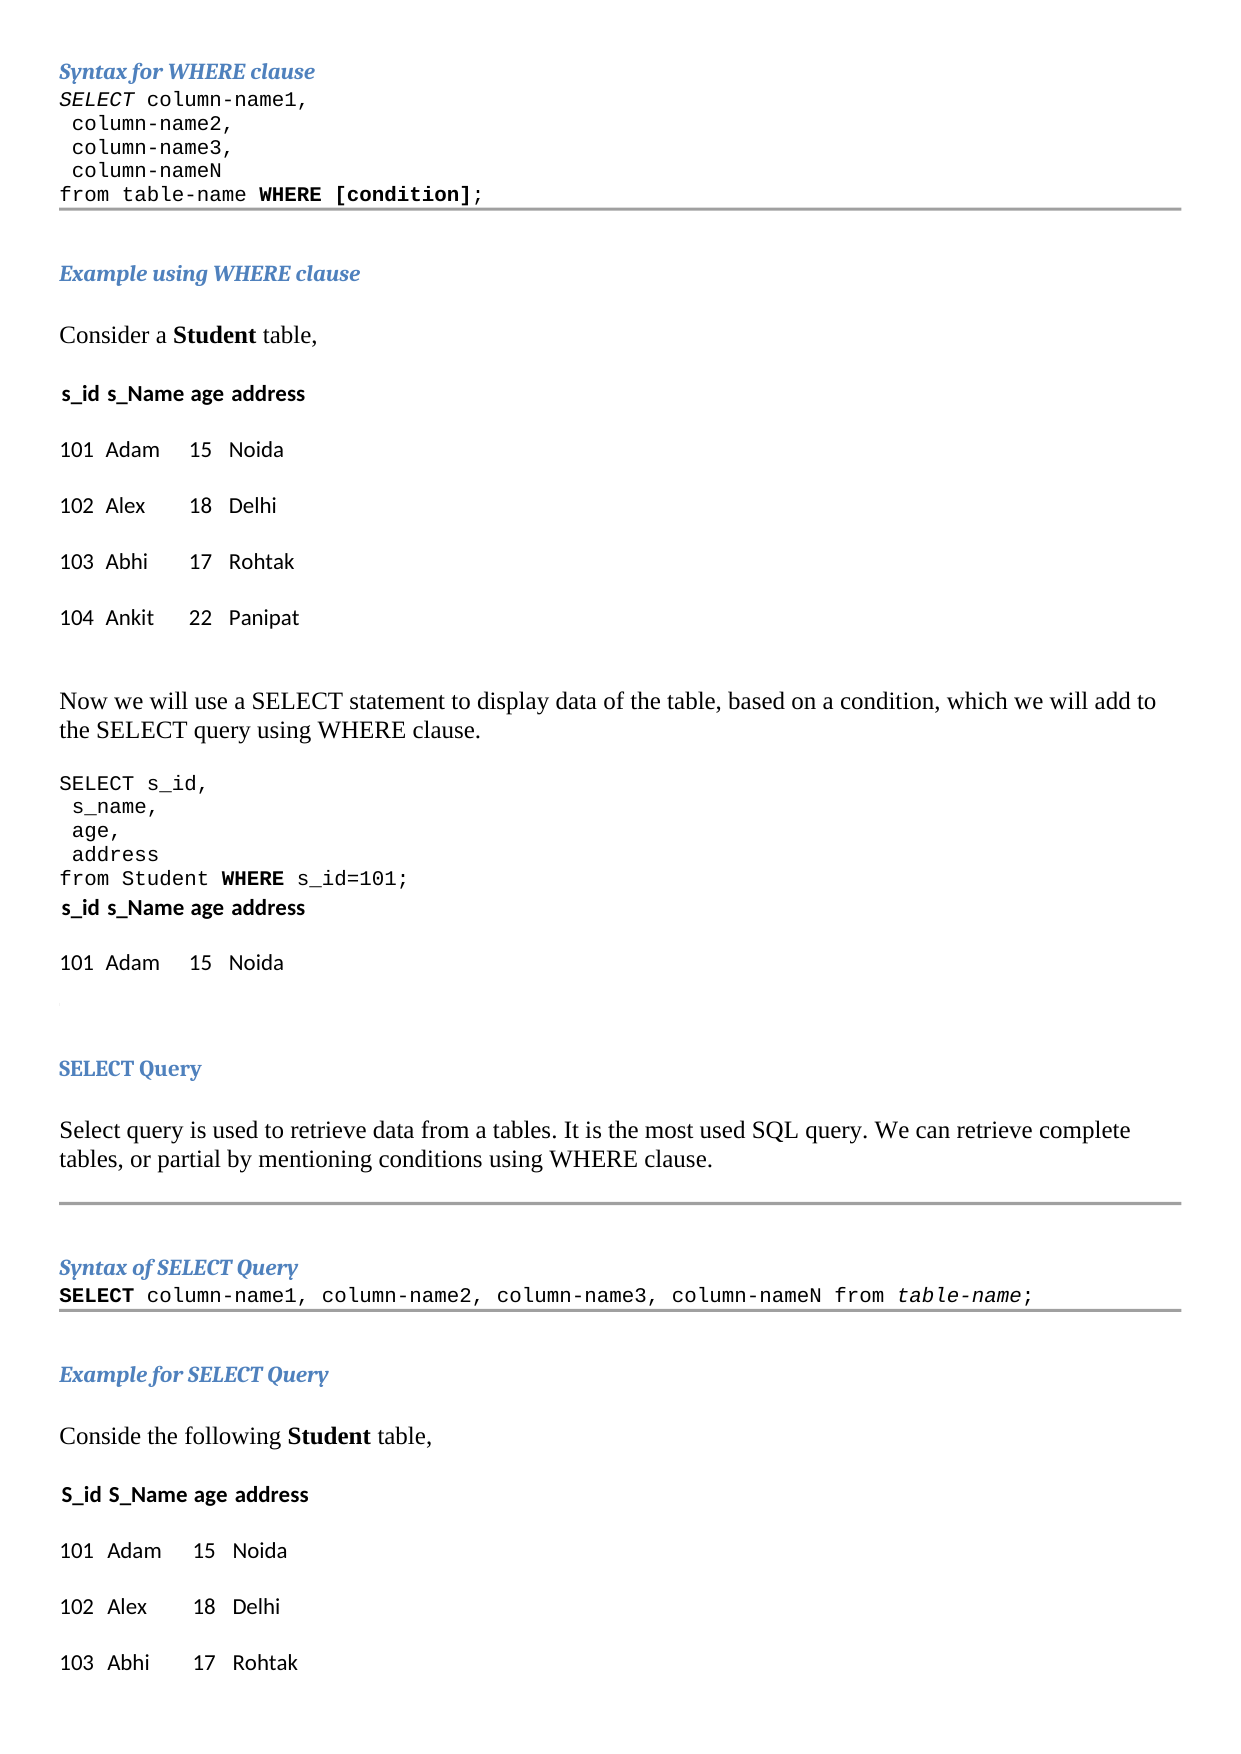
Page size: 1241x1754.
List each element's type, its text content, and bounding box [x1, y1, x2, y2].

table_cell Noida [227, 947, 309, 1003]
subtitle Syntax of SELECT Query [59, 1255, 1181, 1281]
table_header s_Name [104, 378, 187, 434]
subtitle SELECT Query [59, 1056, 1181, 1082]
table_cell Ankit [104, 601, 187, 657]
table_cell 15 [187, 434, 227, 489]
table_cell Adam [104, 434, 187, 489]
table_cell 102 [58, 490, 104, 545]
table_cell 17 [187, 545, 227, 601]
text SELECT s_id, [59, 773, 1181, 797]
table_header address [231, 1479, 312, 1535]
table_cell 101 [58, 1535, 106, 1591]
subtitle Example for SELECT Query [59, 1362, 1181, 1388]
table_cell Abhi [106, 1647, 191, 1678]
table_header s_Name [104, 891, 187, 947]
table_header s_id [58, 378, 104, 434]
text address [59, 844, 1181, 867]
text s_name, [59, 797, 1181, 820]
table_cell 15 [187, 947, 227, 1003]
text SELECT column-name1, [59, 89, 1181, 113]
table_cell Delhi [231, 1591, 312, 1647]
subtitle Example using WHERE clause [59, 261, 1181, 287]
table_cell 102 [58, 1591, 106, 1647]
text column-name2, [59, 113, 1181, 137]
table_cell 17 [191, 1647, 231, 1678]
table_cell 18 [187, 490, 227, 545]
table_cell 101 [58, 947, 104, 1003]
text from Student WHERE s_id=101; [59, 867, 1181, 891]
text column-name3, [59, 137, 1181, 160]
table_cell Alex [104, 490, 187, 545]
table_header S_Name [106, 1479, 191, 1535]
text Consider a Student table, [59, 320, 1181, 349]
table_cell Noida [227, 434, 309, 489]
text SELECT column-name1, column-name2, column-name3, column-nameN from table-name; [59, 1285, 1181, 1308]
table_header age [187, 378, 227, 434]
table_cell 103 [58, 1647, 106, 1678]
text column-nameN [59, 160, 1181, 184]
table_cell Delhi [227, 490, 309, 545]
text Select query is used to retrieve data from a tables. It is the most used SQL query. We can retrieve complete tables, or partial by mentioning conditions using WHERE clause. [59, 1115, 1181, 1173]
table_cell 103 [58, 545, 104, 601]
table_cell 101 [58, 434, 104, 489]
table_header age [187, 891, 227, 947]
table_cell Rohtak [231, 1647, 312, 1678]
table_header age [191, 1479, 231, 1535]
table_cell 104 [58, 601, 104, 657]
text age, [59, 820, 1181, 844]
table_header s_id [58, 891, 104, 947]
text Conside the following Student table, [59, 1421, 1181, 1450]
table_cell Adam [104, 947, 187, 1003]
table_cell Panipat [227, 601, 309, 657]
text from table-name WHERE [condition]; [59, 184, 1181, 207]
table_cell Rohtak [227, 545, 309, 601]
table_header S_id [58, 1479, 106, 1535]
table_cell 18 [191, 1591, 231, 1647]
table_cell 15 [191, 1535, 231, 1591]
table_cell Alex [106, 1591, 191, 1647]
table_cell Adam [106, 1535, 191, 1591]
text Now we will use a SELECT statement to display data of the table, based on a condition, which we will add to the SELECT query using WHERE clause. [59, 686, 1181, 744]
table_cell 22 [187, 601, 227, 657]
table_cell Noida [231, 1535, 312, 1591]
subtitle Syntax for WHERE clause [59, 59, 1181, 86]
table_header address [227, 378, 309, 434]
table_cell Abhi [104, 545, 187, 601]
table_header address [227, 891, 309, 947]
